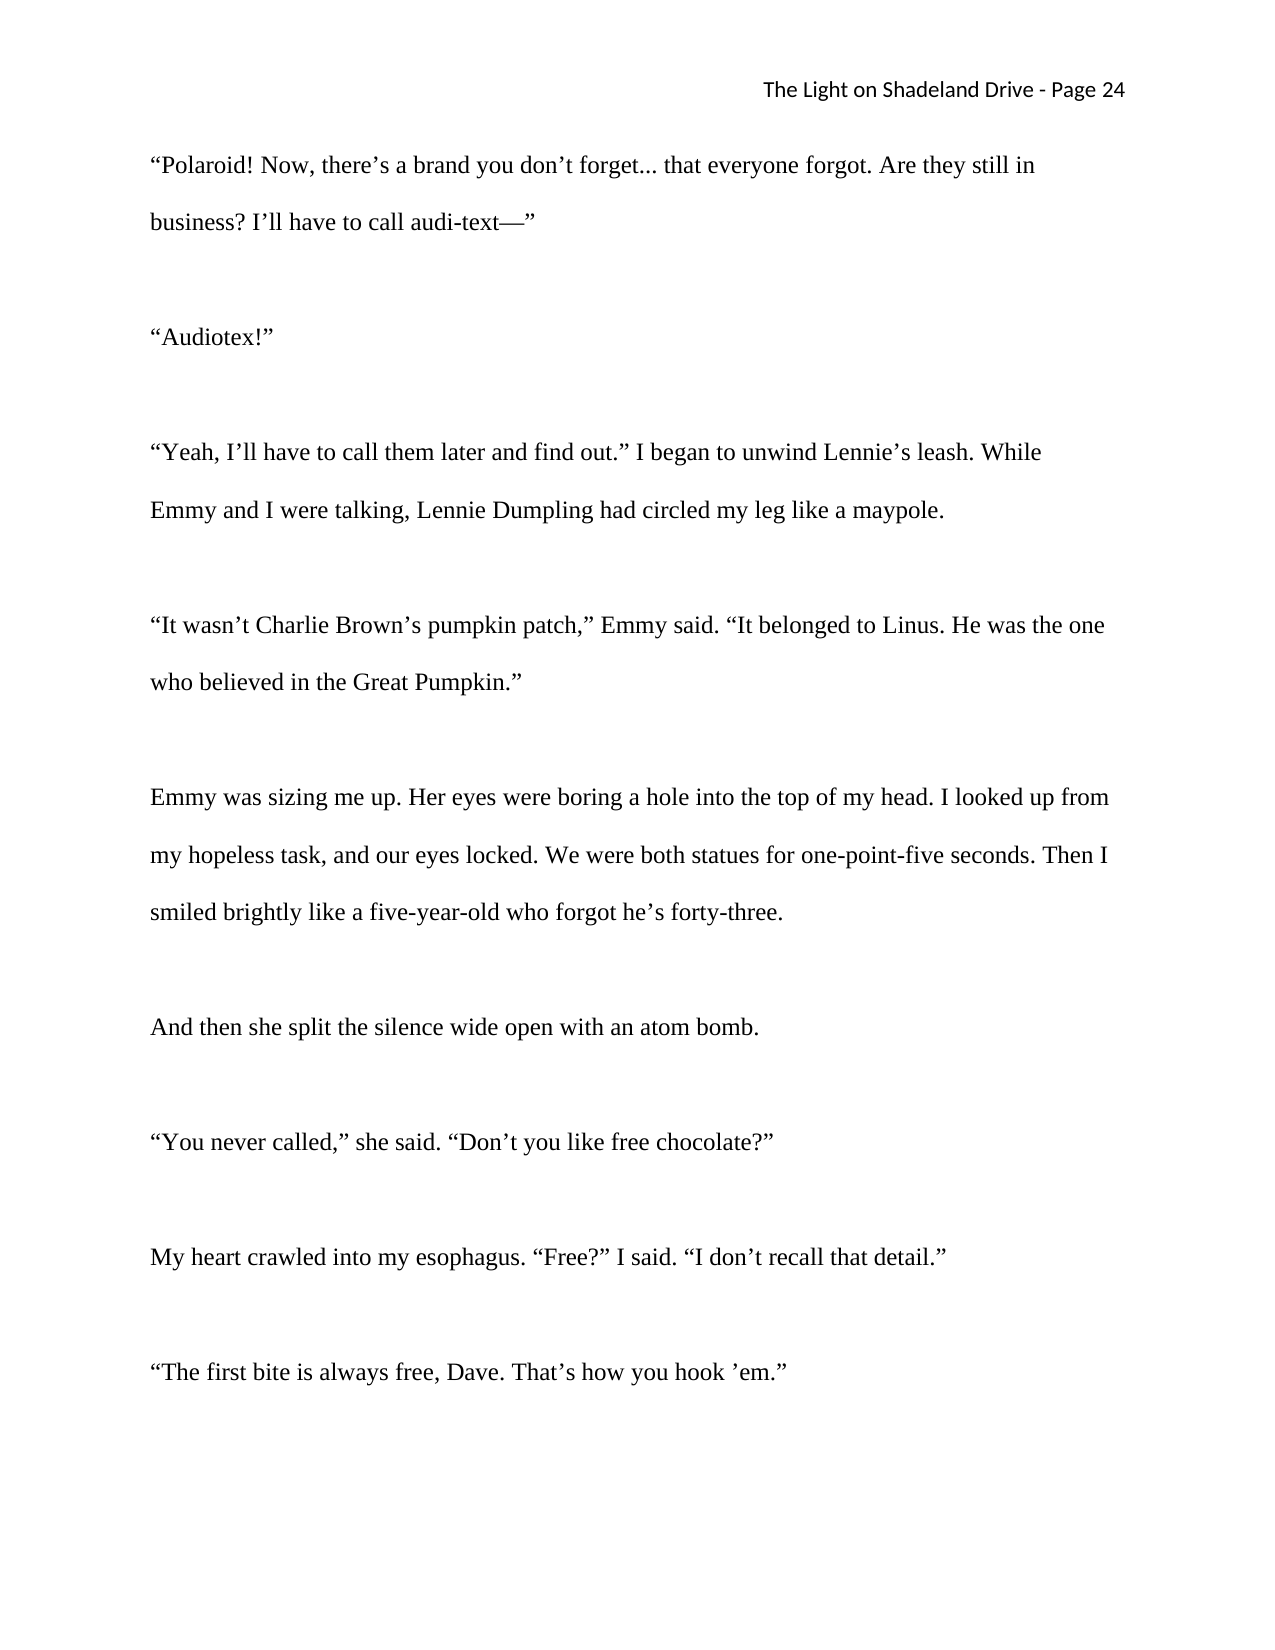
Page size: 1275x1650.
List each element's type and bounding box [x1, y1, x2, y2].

text [150, 150, 1125, 1444]
